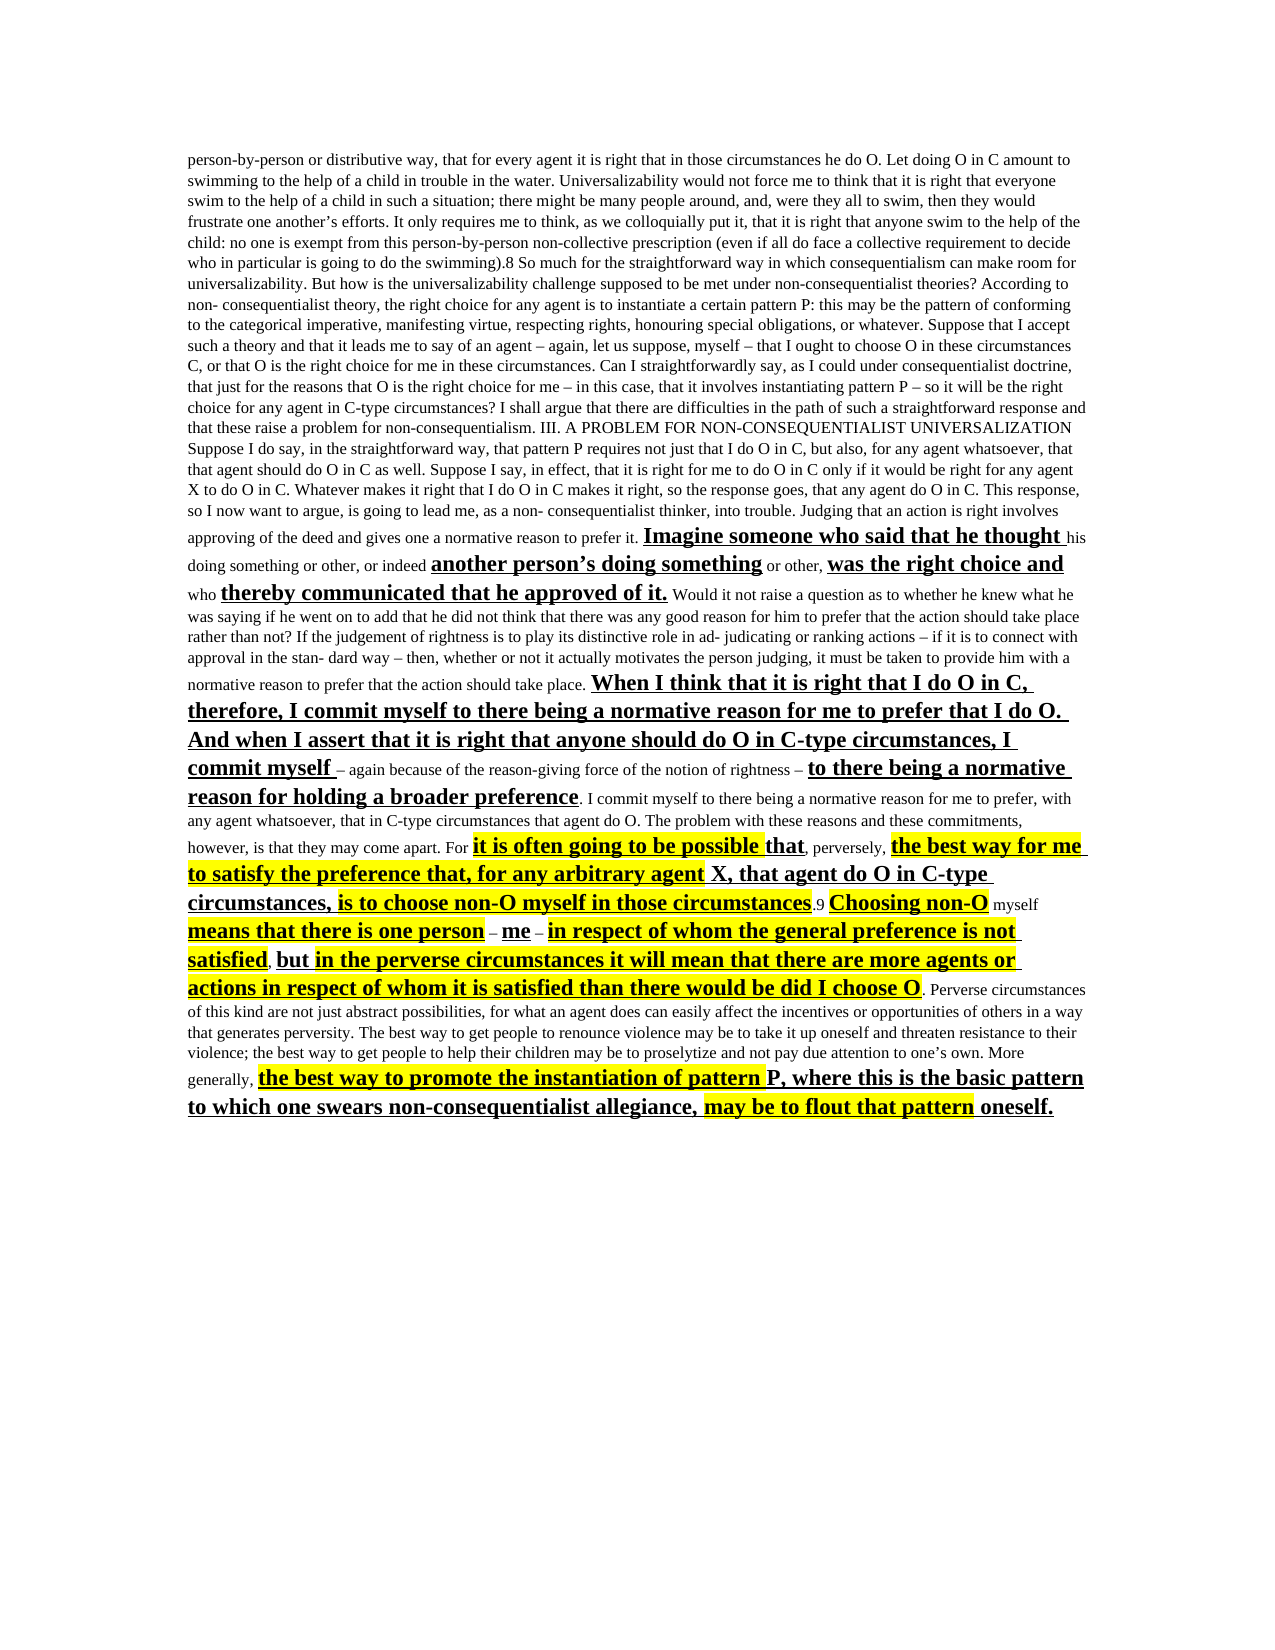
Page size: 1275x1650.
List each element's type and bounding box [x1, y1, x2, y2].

text [187, 150, 1087, 1119]
